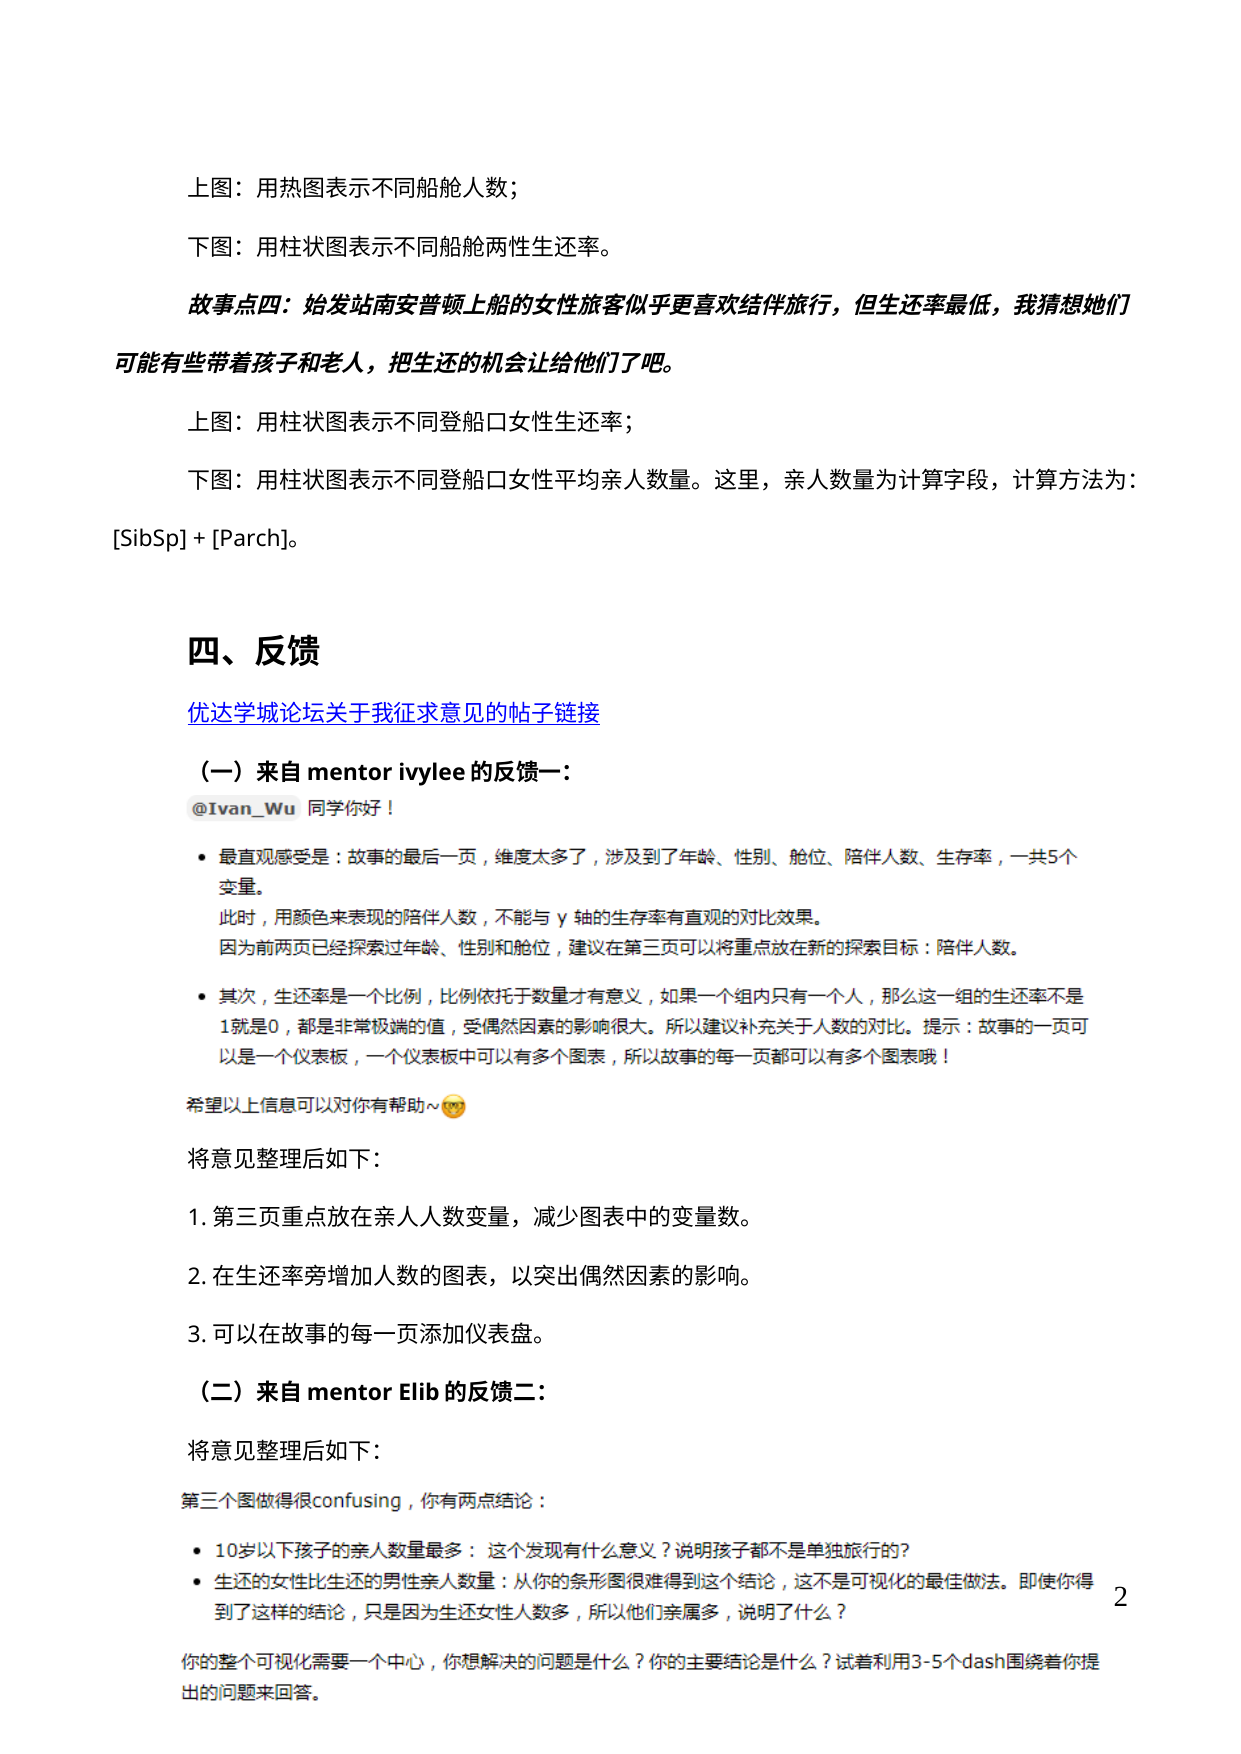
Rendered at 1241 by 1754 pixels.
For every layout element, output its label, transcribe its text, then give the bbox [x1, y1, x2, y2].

text 故事点四：始发站南安普顿上船的女性旅客似乎更喜欢结伴旅行，但生还率最低，我猜想她们可能有些带着孩子和老人，把生还的机会让给他们了吧。 [112, 267, 1128, 383]
picture [171, 1486, 1109, 1718]
text 优达学城论坛关于我征求意见的帖子链接 [112, 675, 1128, 733]
text 上图：用柱状图表示不同登船口女性生还率； [112, 383, 1128, 442]
text 上图：用热图表示不同船舱人数； [112, 150, 1128, 208]
text 下图：用柱状图表示不同登船口女性平均亲人数量。这里，亲人数量为计算字段，计算方法为：[SibSp] + [Parch]。 [112, 442, 1128, 558]
text 下图：用柱状图表示不同船舱两性生还率。 [112, 208, 1128, 267]
picture [179, 795, 1095, 1121]
text 2. 在生还率旁增加人数的图表，以突出偶然因素的影响。 [112, 1237, 1128, 1296]
text （二）来自mentor Elib的反馈二： [112, 1354, 1128, 1412]
text 3. 可以在故事的每一页添加仪表盘。 [112, 1296, 1128, 1354]
text （一）来自mentor ivylee的反馈一： [112, 733, 1128, 792]
text 四、反馈 [112, 617, 1128, 675]
text 将意见整理后如下： [112, 1412, 1128, 1471]
text 1. 第三页重点放在亲人人数变量，减少图表中的变量数。 [112, 1179, 1128, 1237]
